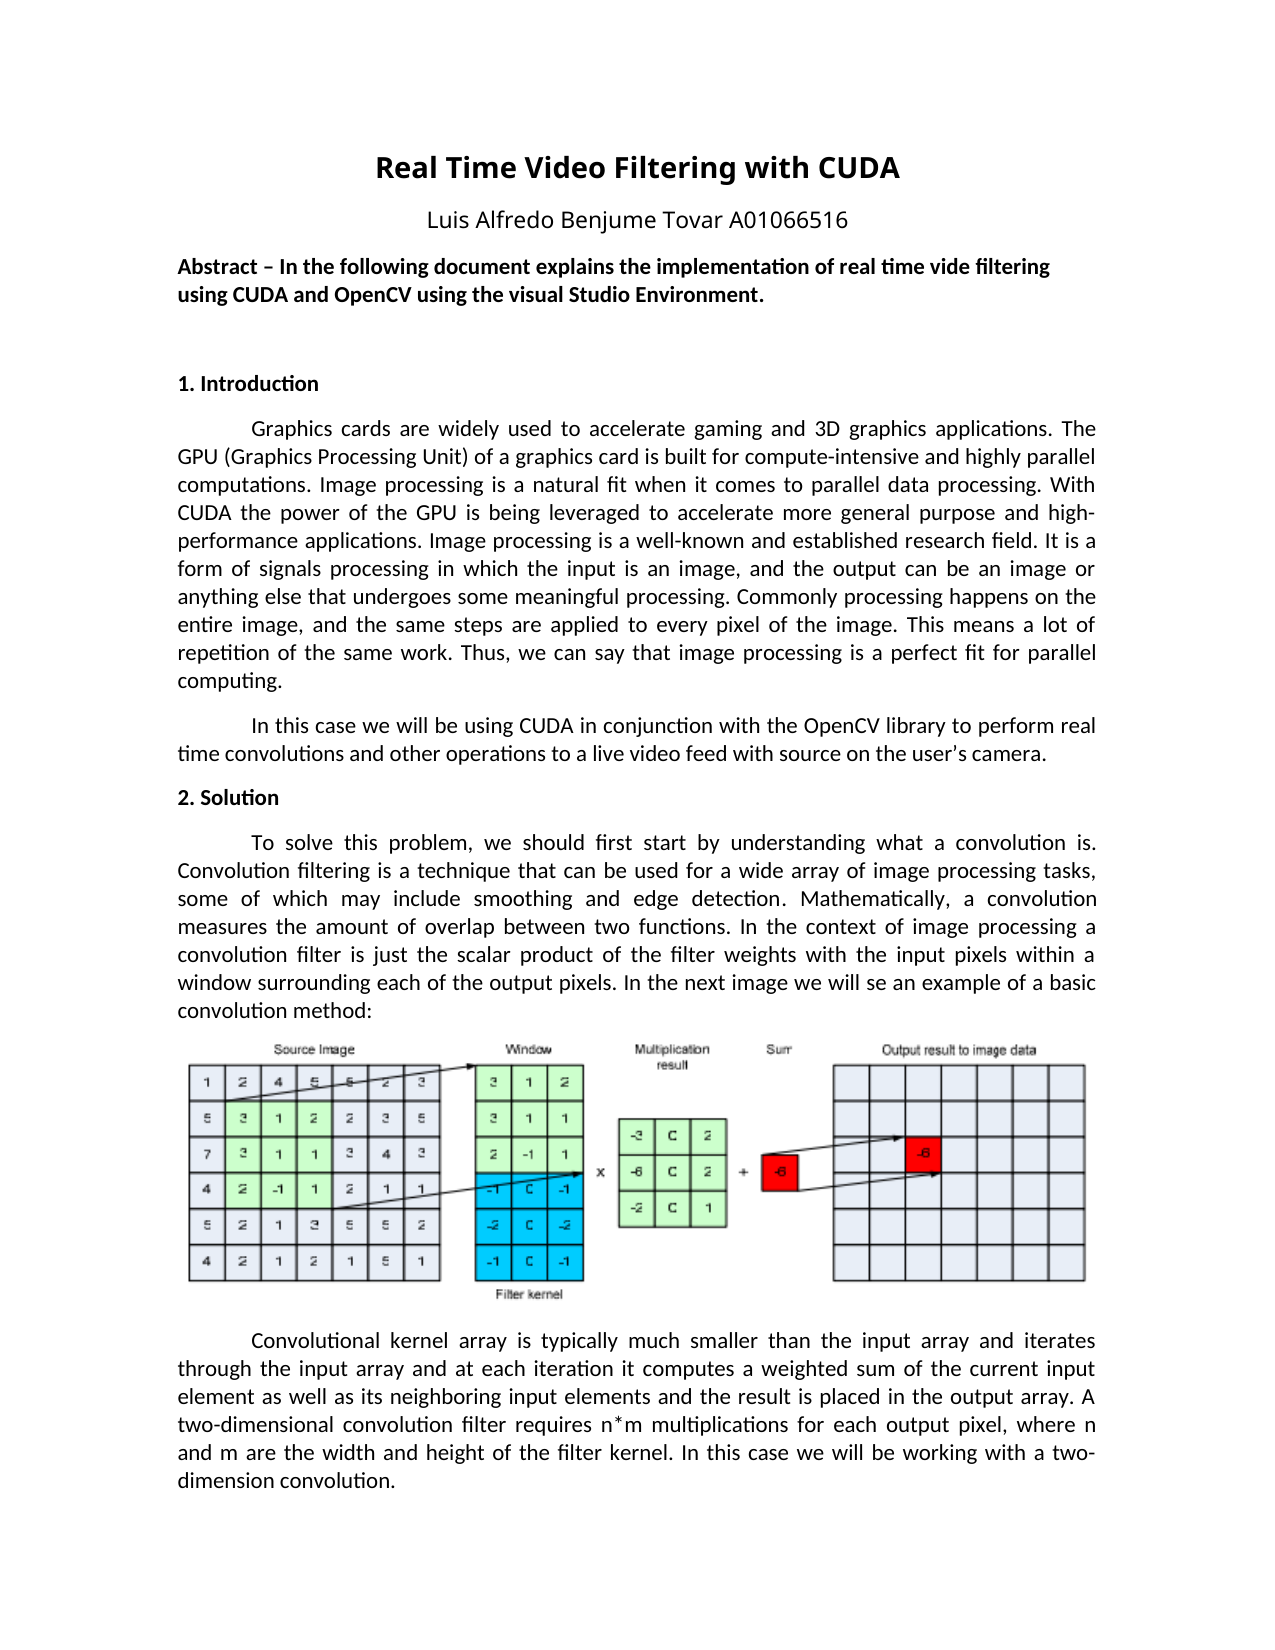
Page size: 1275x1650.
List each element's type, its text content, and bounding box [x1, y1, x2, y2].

text Convolutional kernel array is typically much smaller than the input array and iterates through the input array and at each iteration it computes a weighted sum of the current input element as well as its neighboring input elements and the result is placed in the output array. A two-dimensional convolution filter requires n*m multiplications for each output pixel, where n and m are the width and height of the filter kernel. In this case we will be working with a two-dimension convolution. [177, 1326, 1098, 1494]
text Real Time Video Filtering with CUDA [177, 148, 1098, 187]
text 2. Solution [177, 783, 1098, 812]
text In this case we will be using CUDA in conjunction with the OpenCV library to perform real time convolutions and other operations to a live video feed with source on the user’s camera. [177, 711, 1098, 767]
picture [181, 1041, 1094, 1310]
text 1. Introduction [177, 369, 1098, 397]
text Graphics cards are widely used to accelerate gaming and 3D graphics applications. The GPU (Graphics Processing Unit) of a graphics card is built for compute-intensive and highly parallel computations. Image processing is a natural fit when it comes to parallel data processing. With CUDA the power of the GPU is being leveraged to accelerate more general purpose and high-performance applications. Image processing is a well-known and established research field. It is a form of signals processing in which the input is an image, and the output can be an image or anything else that undergoes some meaningful processing. Commonly processing happens on the entire image, and the same steps are applied to every pixel of the image. This means a lot of repetition of the same work. Thus, we can say that image processing is a perfect fit for parallel computing. [177, 414, 1098, 694]
text Abstract – In the following document explains the implementation of real time vide filtering using CUDA and OpenCV using the visual Studio Environment. [177, 252, 1098, 308]
text To solve this problem, we should first start by understanding what a convolution is. Convolution filtering is a technique that can be used for a wide array of image processing tasks, some of which may include smoothing and edge detection. Mathematically, a convolution measures the amount of overlap between two functions. In the context of image processing a convolution filter is just the scalar product of the filter weights with the input pixels within a window surrounding each of the output pixels. In the next image we will se an example of a basic convolution method: [177, 828, 1098, 1024]
text Luis Alfredo Benjume Tovar A01066516 [177, 204, 1098, 235]
